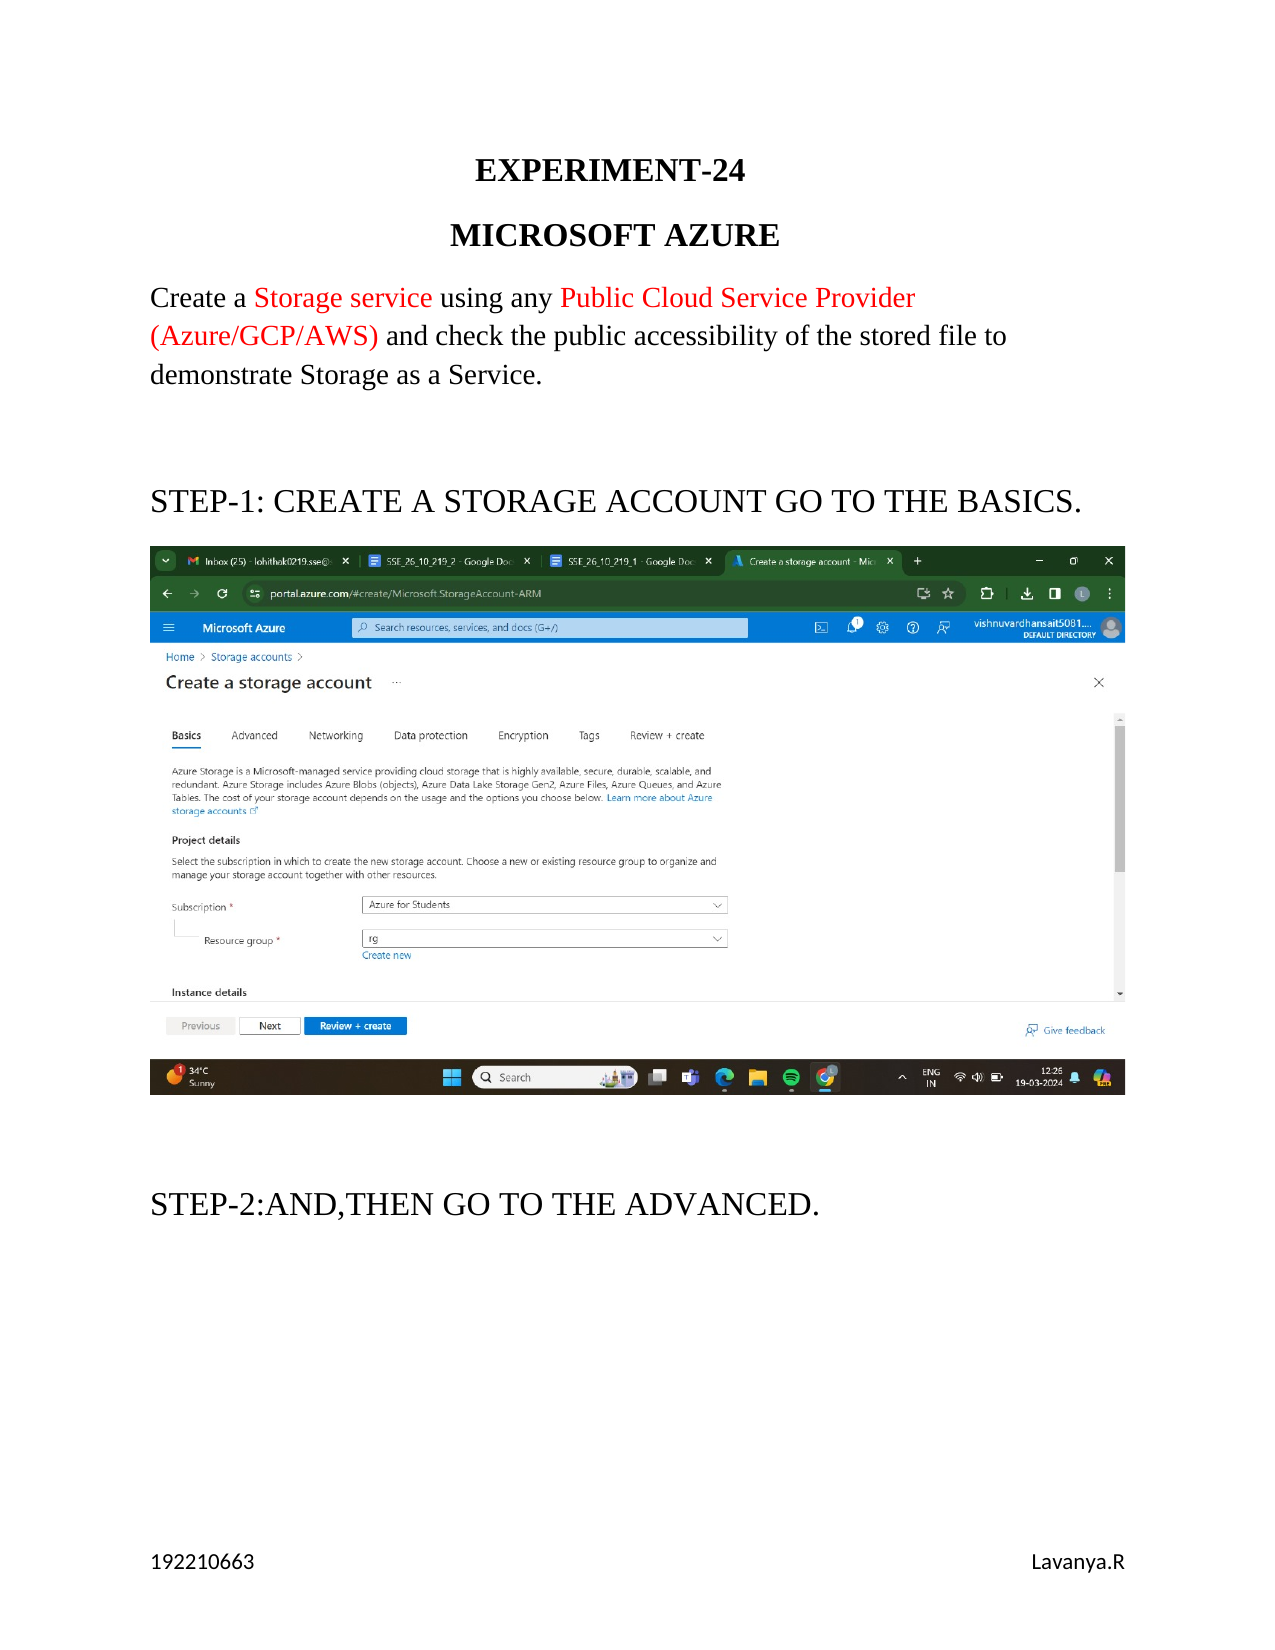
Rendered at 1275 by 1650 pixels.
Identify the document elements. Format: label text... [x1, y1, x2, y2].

text MICROSOFT AZURE [150, 215, 1125, 253]
picture [150, 546, 1125, 1095]
text STEP-1: CREATE A STORAGE ACCOUNT GO TO THE BASICS. [150, 481, 1125, 519]
text STEP-2:AND,THEN GO TO THE ADVANCED. [150, 1184, 1125, 1223]
text EXPERIMENT-24 [150, 150, 1125, 188]
text Create a Storage service using any Public Cloud Service Provider (Azure/GCP/AWS) and check the public accessibility of the stored file to demonstrate Storage as a Service. [150, 280, 1125, 390]
